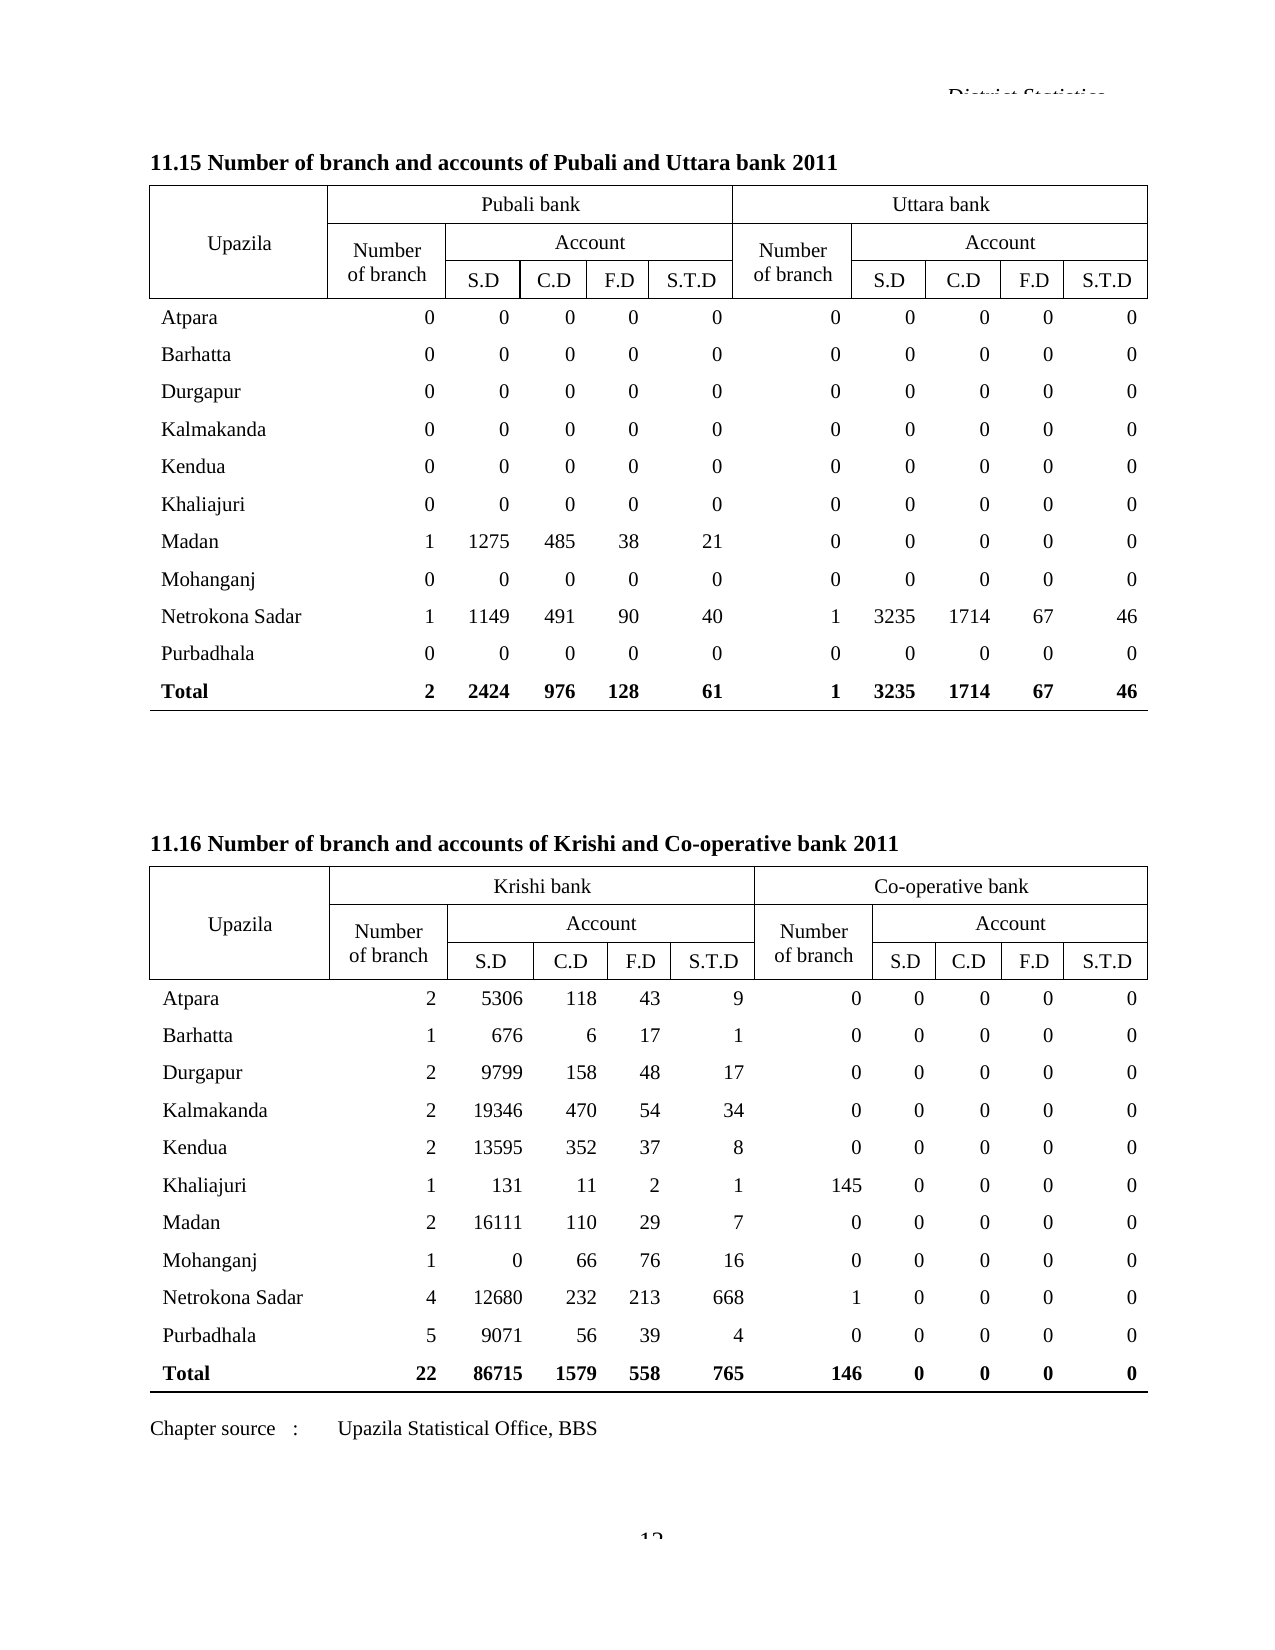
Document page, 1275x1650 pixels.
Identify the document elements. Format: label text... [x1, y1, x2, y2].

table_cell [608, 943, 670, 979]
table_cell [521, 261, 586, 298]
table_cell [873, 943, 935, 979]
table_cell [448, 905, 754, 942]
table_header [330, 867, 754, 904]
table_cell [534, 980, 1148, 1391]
text Chapter source : Upazila Statistical Office, BBS [150, 1416, 1171, 1440]
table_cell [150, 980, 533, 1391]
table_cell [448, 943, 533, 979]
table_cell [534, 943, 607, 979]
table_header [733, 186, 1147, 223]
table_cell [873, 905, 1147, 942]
list Number of branch and accounts of Krishi and Co-operative bank 2011 [150, 830, 1171, 856]
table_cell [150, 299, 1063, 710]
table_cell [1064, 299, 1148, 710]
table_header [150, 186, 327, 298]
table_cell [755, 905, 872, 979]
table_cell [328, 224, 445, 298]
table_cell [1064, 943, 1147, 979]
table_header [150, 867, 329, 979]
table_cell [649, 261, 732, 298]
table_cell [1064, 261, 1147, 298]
list Number of branch and accounts of Pubali and Uttara bank 2011 [150, 148, 1171, 175]
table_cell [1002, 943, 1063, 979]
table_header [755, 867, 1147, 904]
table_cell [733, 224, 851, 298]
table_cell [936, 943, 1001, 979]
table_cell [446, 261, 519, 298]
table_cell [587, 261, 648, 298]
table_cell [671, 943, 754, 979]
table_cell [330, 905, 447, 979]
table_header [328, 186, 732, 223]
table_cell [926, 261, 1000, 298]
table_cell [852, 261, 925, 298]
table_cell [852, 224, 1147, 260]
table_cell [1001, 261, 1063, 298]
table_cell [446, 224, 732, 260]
